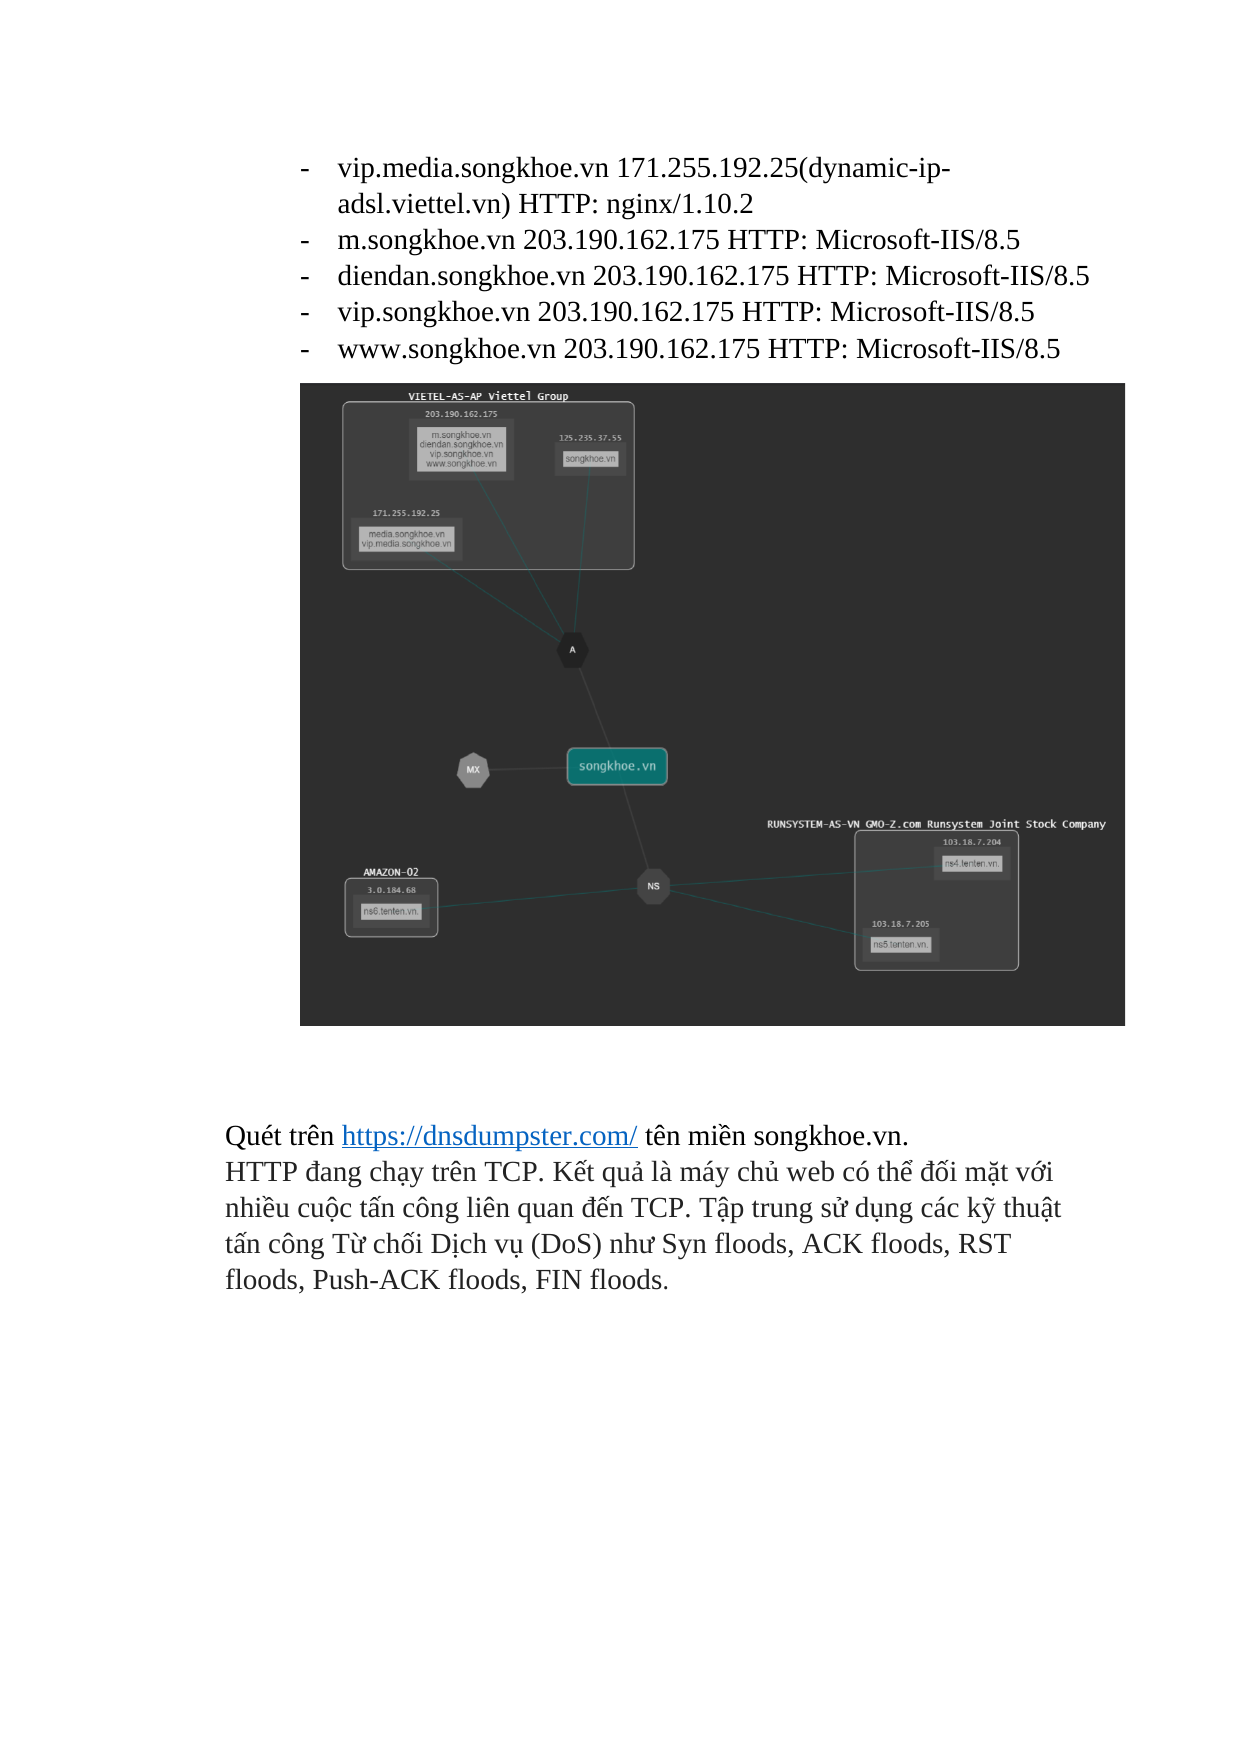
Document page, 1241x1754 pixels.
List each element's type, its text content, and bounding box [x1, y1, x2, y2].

list HTTP đang chạy trên TCP. Kết quả là máy chủ web có thể đối mặt với nhiều cuộc tấn công liên quan đến TCP. Tập trung sử dụng các kỹ thuật tấn công Từ chối Dịch vụ (DoS) như Syn floods, ACK floods, RST floods, Push-ACK floods, FIN floods. [225, 1154, 1090, 1296]
list vip.songkhoe.vn 203.190.162.175 HTTP: Microsoft-IIS/8.5 [300, 294, 1090, 328]
list vip.media.songkhoe.vn 171.255.192.25(dynamic-ip-adsl.viettel.vn) HTTP: nginx/1.10.2 [300, 150, 1090, 220]
picture [300, 383, 1125, 1026]
list Quét trên https://dnsdumpster.com/ tên miền songkhoe.vn. [225, 1118, 1090, 1151]
list www.songkhoe.vn 203.190.162.175 HTTP: Microsoft-IIS/8.5 [300, 331, 1090, 364]
list diendan.songkhoe.vn 203.190.162.175 HTTP: Microsoft-IIS/8.5 [300, 258, 1090, 292]
list m.songkhoe.vn 203.190.162.175 HTTP: Microsoft-IIS/8.5 [300, 222, 1090, 256]
